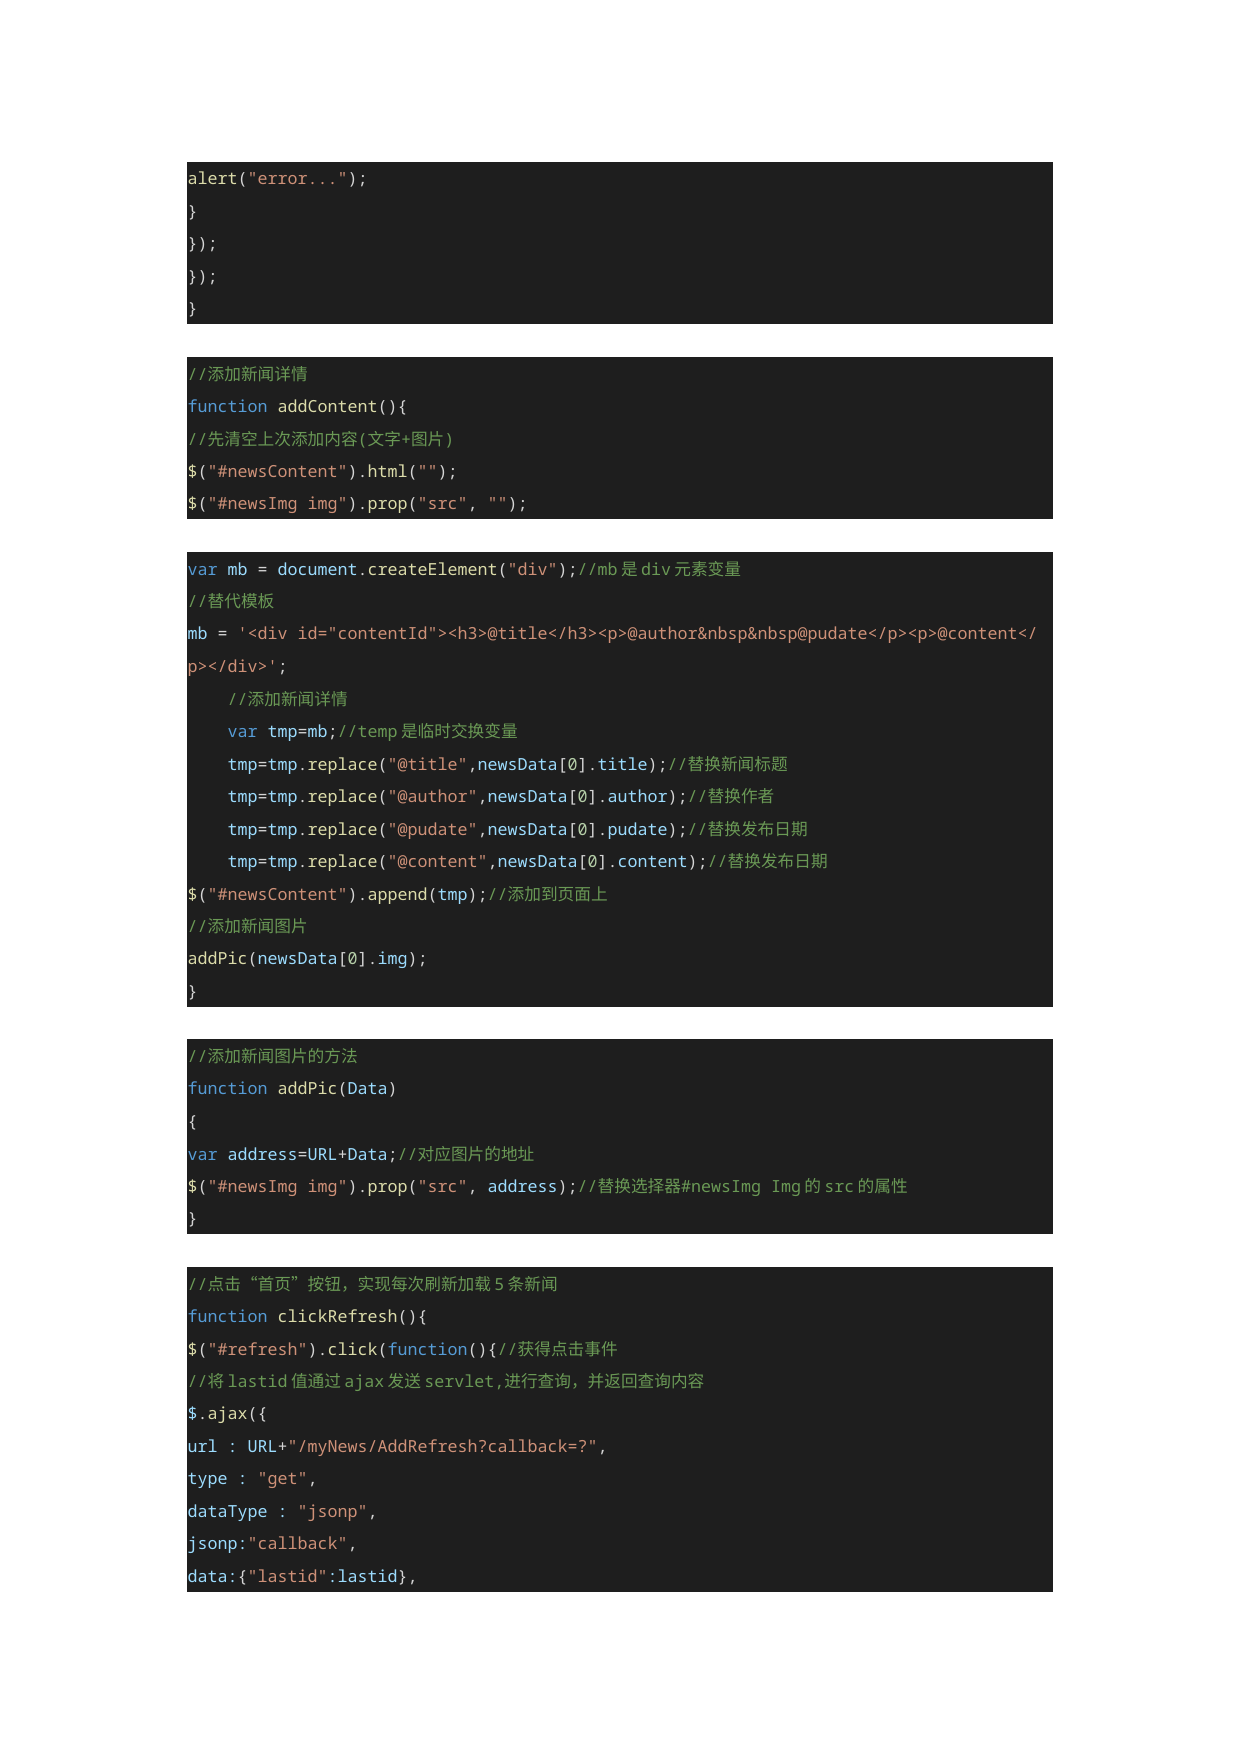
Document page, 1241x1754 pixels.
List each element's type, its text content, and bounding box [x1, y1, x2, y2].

text //添加新闻详情 [187, 357, 1053, 389]
text //添加新闻详情 [187, 682, 1053, 714]
text type : "get", [187, 1462, 1053, 1494]
text //将lastid值通过ajax发送servlet,进行查询，并返回查询内容 [187, 1364, 1053, 1397]
text data:{"lastid":lastid}, [187, 1559, 1053, 1592]
text } [187, 194, 1053, 227]
text $("#newsContent").html(""); [187, 454, 1053, 487]
text } [187, 1202, 1053, 1234]
text $.ajax({ [187, 1397, 1053, 1429]
text //点击“首页”按钮，实现每次刷新加载5条新闻 [187, 1267, 1053, 1299]
text $("#refresh").click(function(){//获得点击事件 [187, 1332, 1053, 1364]
text $("#newsContent").append(tmp);//添加到页面上 [187, 877, 1053, 909]
text //添加新闻图片 [187, 909, 1053, 942]
text function clickRefresh(){ [187, 1299, 1053, 1332]
text //添加新闻图片的方法 [187, 1039, 1053, 1072]
text function addContent(){ [187, 389, 1053, 422]
text tmp=tmp.replace("@pudate",newsData[0].pudate);//替换发布日期 [187, 812, 1053, 844]
text url : URL+"/myNews/AddRefresh?callback=?", [187, 1429, 1053, 1462]
text //替代模板 [187, 584, 1053, 617]
text //先清空上次添加内容(文字+图片) [187, 422, 1053, 454]
text dataType : "jsonp", [187, 1494, 1053, 1527]
text } [187, 292, 1053, 324]
text tmp=tmp.replace("@content",newsData[0].content);//替换发布日期 [187, 844, 1053, 877]
text tmp=tmp.replace("@author",newsData[0].author);//替换作者 [187, 779, 1053, 812]
text function addPic(Data) [187, 1072, 1053, 1104]
text var tmp=mb;//temp是临时交换变量 [187, 714, 1053, 747]
text { [187, 1104, 1053, 1137]
text } [187, 974, 1053, 1007]
text $("#newsImg img").prop("src", ""); [187, 487, 1053, 519]
text }); [187, 259, 1053, 292]
text var mb = document.createElement("div");//mb是div元素变量 [187, 552, 1053, 584]
text addPic(newsData[0].img); [187, 942, 1053, 974]
text var address=URL+Data;//对应图片的地址 [187, 1137, 1053, 1169]
text $("#newsImg img").prop("src", address);//替换选择器#newsImg Img的src的属性 [187, 1169, 1053, 1202]
text tmp=tmp.replace("@title",newsData[0].title);//替换新闻标题 [187, 747, 1053, 779]
text mb = '<div id="contentId"><h3>@title</h3><p>@author&nbsp&nbsp@pudate</p><p>@content</p></div>'; [187, 617, 1053, 682]
text }); [187, 227, 1053, 259]
text jsonp:"callback", [187, 1527, 1053, 1559]
text alert("error..."); [187, 162, 1053, 194]
